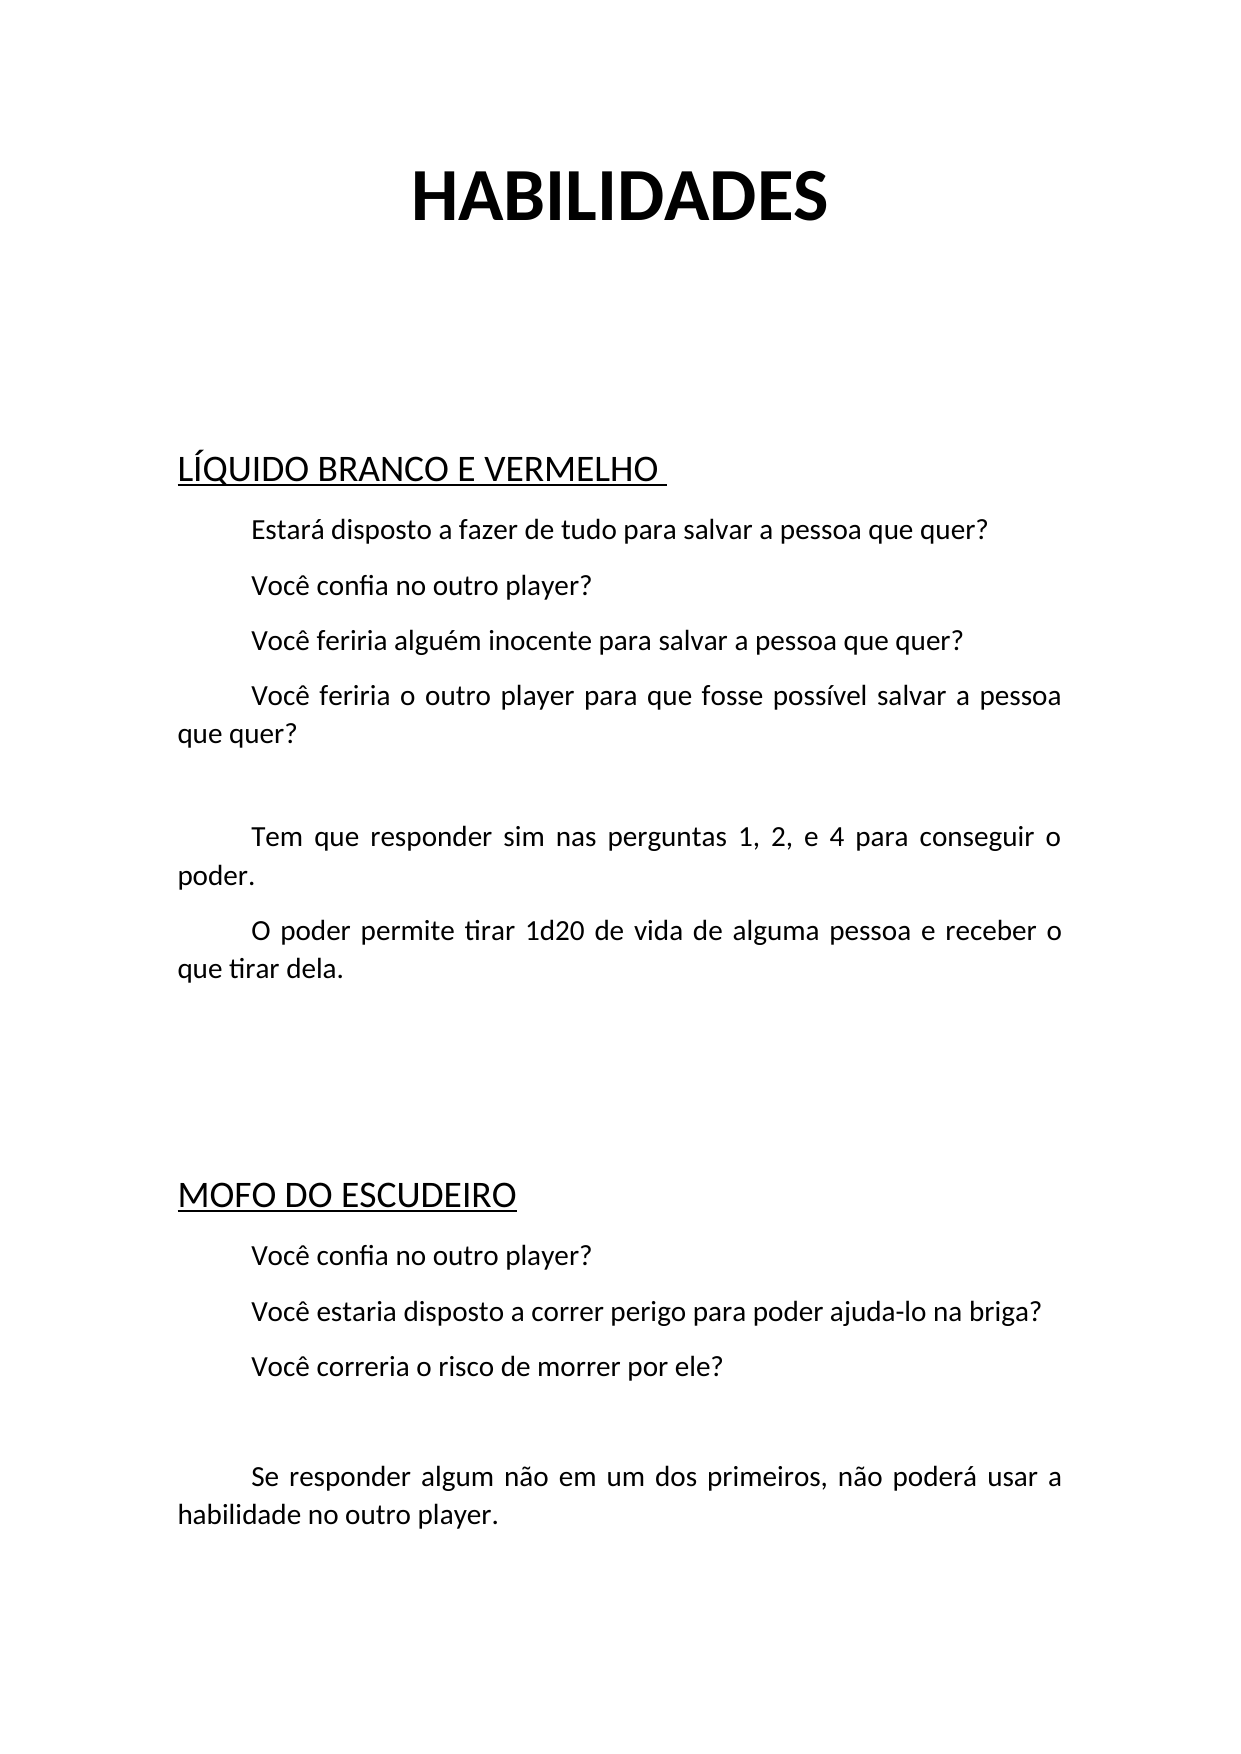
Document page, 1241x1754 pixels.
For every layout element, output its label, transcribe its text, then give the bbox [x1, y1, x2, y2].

text Você feriria o outro player para que fosse possível salvar a pessoa que quer? [177, 677, 1063, 751]
text LÍQUIDO BRANCO E VERMELHO [177, 445, 1063, 491]
text Tem que responder sim nas perguntas 1, 2, e 4 para conseguir o poder. [177, 818, 1063, 892]
text Você feriria alguém inocente para salvar a pessoa que quer? [177, 622, 1063, 658]
text Você confia no outro player? [177, 567, 1063, 602]
text Você estaria disposto a correr perigo para poder ajuda-lo na briga? [177, 1293, 1063, 1328]
text MOFO DO ESCUDEIRO [177, 1171, 1063, 1216]
text Você correria o risco de morrer por ele? [177, 1348, 1063, 1383]
text Você confia no outro player? [177, 1237, 1063, 1272]
text Estará disposto a fazer de tudo para salvar a pessoa que quer? [177, 511, 1063, 547]
text O poder permite tirar 1d20 de vida de alguma pessoa e receber o que tirar dela. [177, 912, 1063, 986]
text HABILIDADES [177, 148, 1063, 239]
text Se responder algum não em um dos primeiros, não poderá usar a habilidade no outro player. [177, 1458, 1063, 1532]
